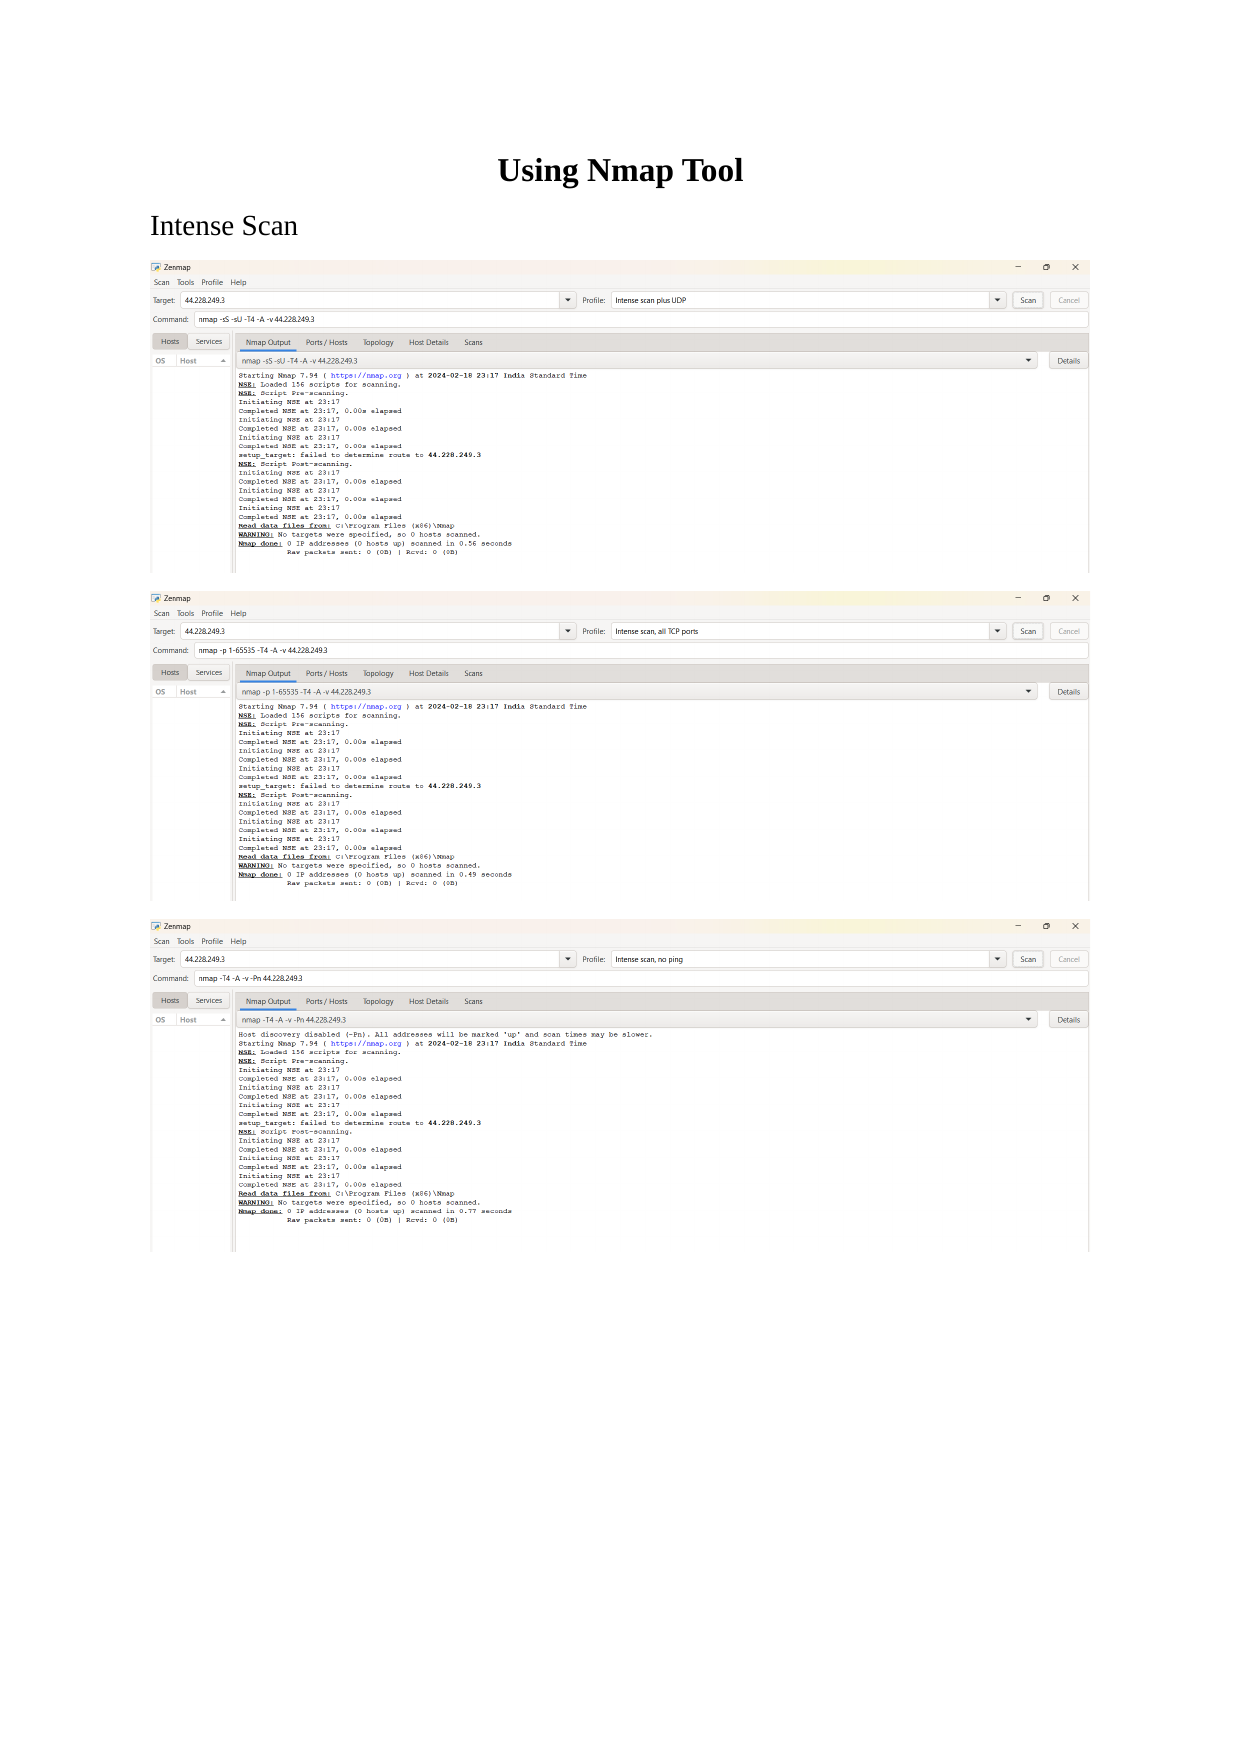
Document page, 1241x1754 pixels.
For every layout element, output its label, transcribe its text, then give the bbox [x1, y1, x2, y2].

text Intense Scan [150, 208, 1090, 242]
picture [150, 919, 1091, 1252]
text Using Nmap Tool [150, 150, 1090, 188]
picture [150, 591, 1091, 901]
picture [150, 260, 1090, 573]
